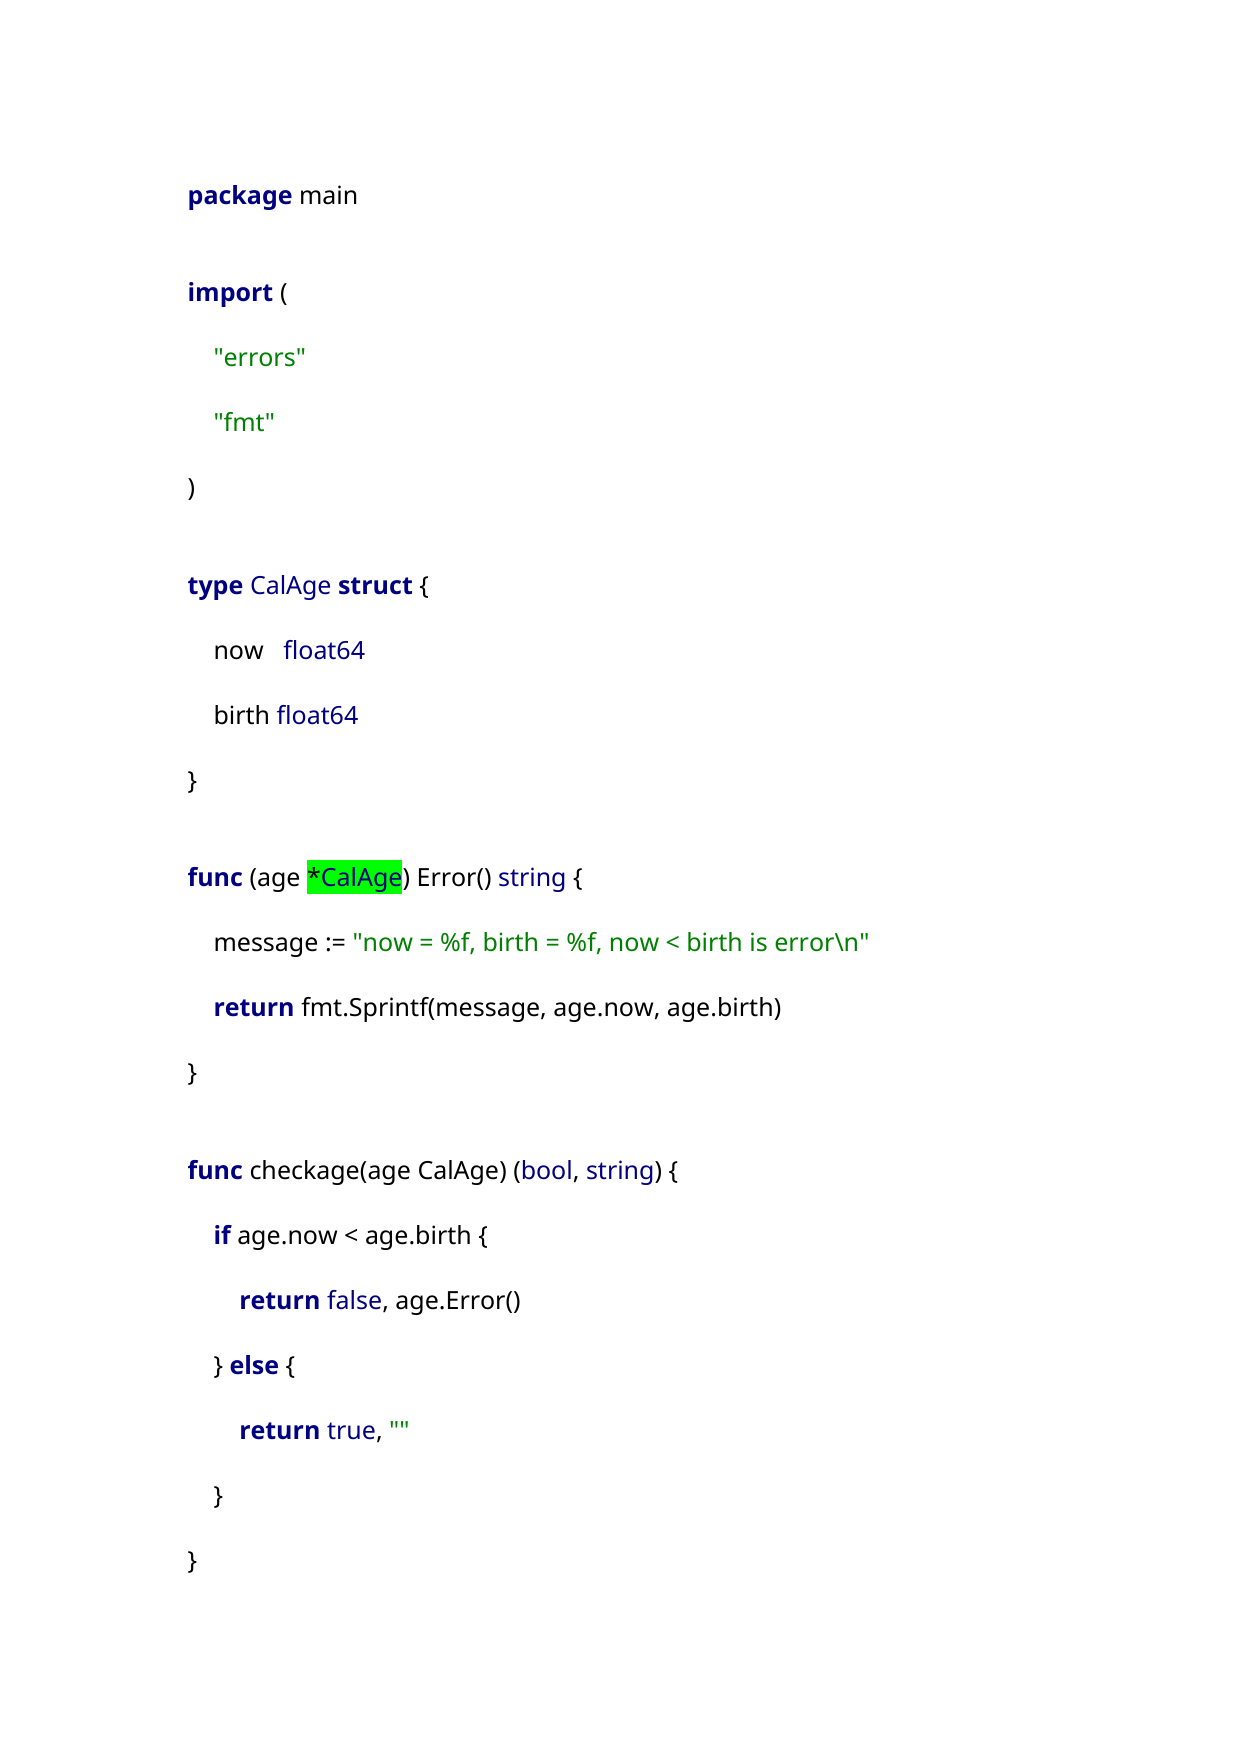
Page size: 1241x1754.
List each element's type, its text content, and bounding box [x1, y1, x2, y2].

text return false, age.Error() [187, 1267, 1053, 1332]
text return fmt.Sprintf(message, age.now, age.birth) [187, 974, 1053, 1039]
text func checkage(age CalAge) (bool, string) { [187, 1137, 1053, 1202]
text } else { [187, 1332, 1053, 1397]
text now float64 [187, 617, 1053, 682]
text type CalAge struct { [187, 552, 1053, 617]
text ) [187, 454, 1053, 519]
text } [187, 747, 1053, 812]
text birth float64 [187, 682, 1053, 747]
text if age.now < age.birth { [187, 1202, 1053, 1267]
text import ( [187, 259, 1053, 324]
text package main [187, 162, 1053, 227]
text func (age *CalAge) Error() string { [187, 844, 1053, 909]
text "fmt" [187, 389, 1053, 454]
text message := "now = %f, birth = %f, now < birth is error\n" [187, 909, 1053, 974]
text } [187, 1462, 1053, 1527]
text } [187, 1527, 1053, 1592]
text } [187, 1039, 1053, 1104]
text return true, "" [187, 1397, 1053, 1462]
text "errors" [187, 324, 1053, 389]
